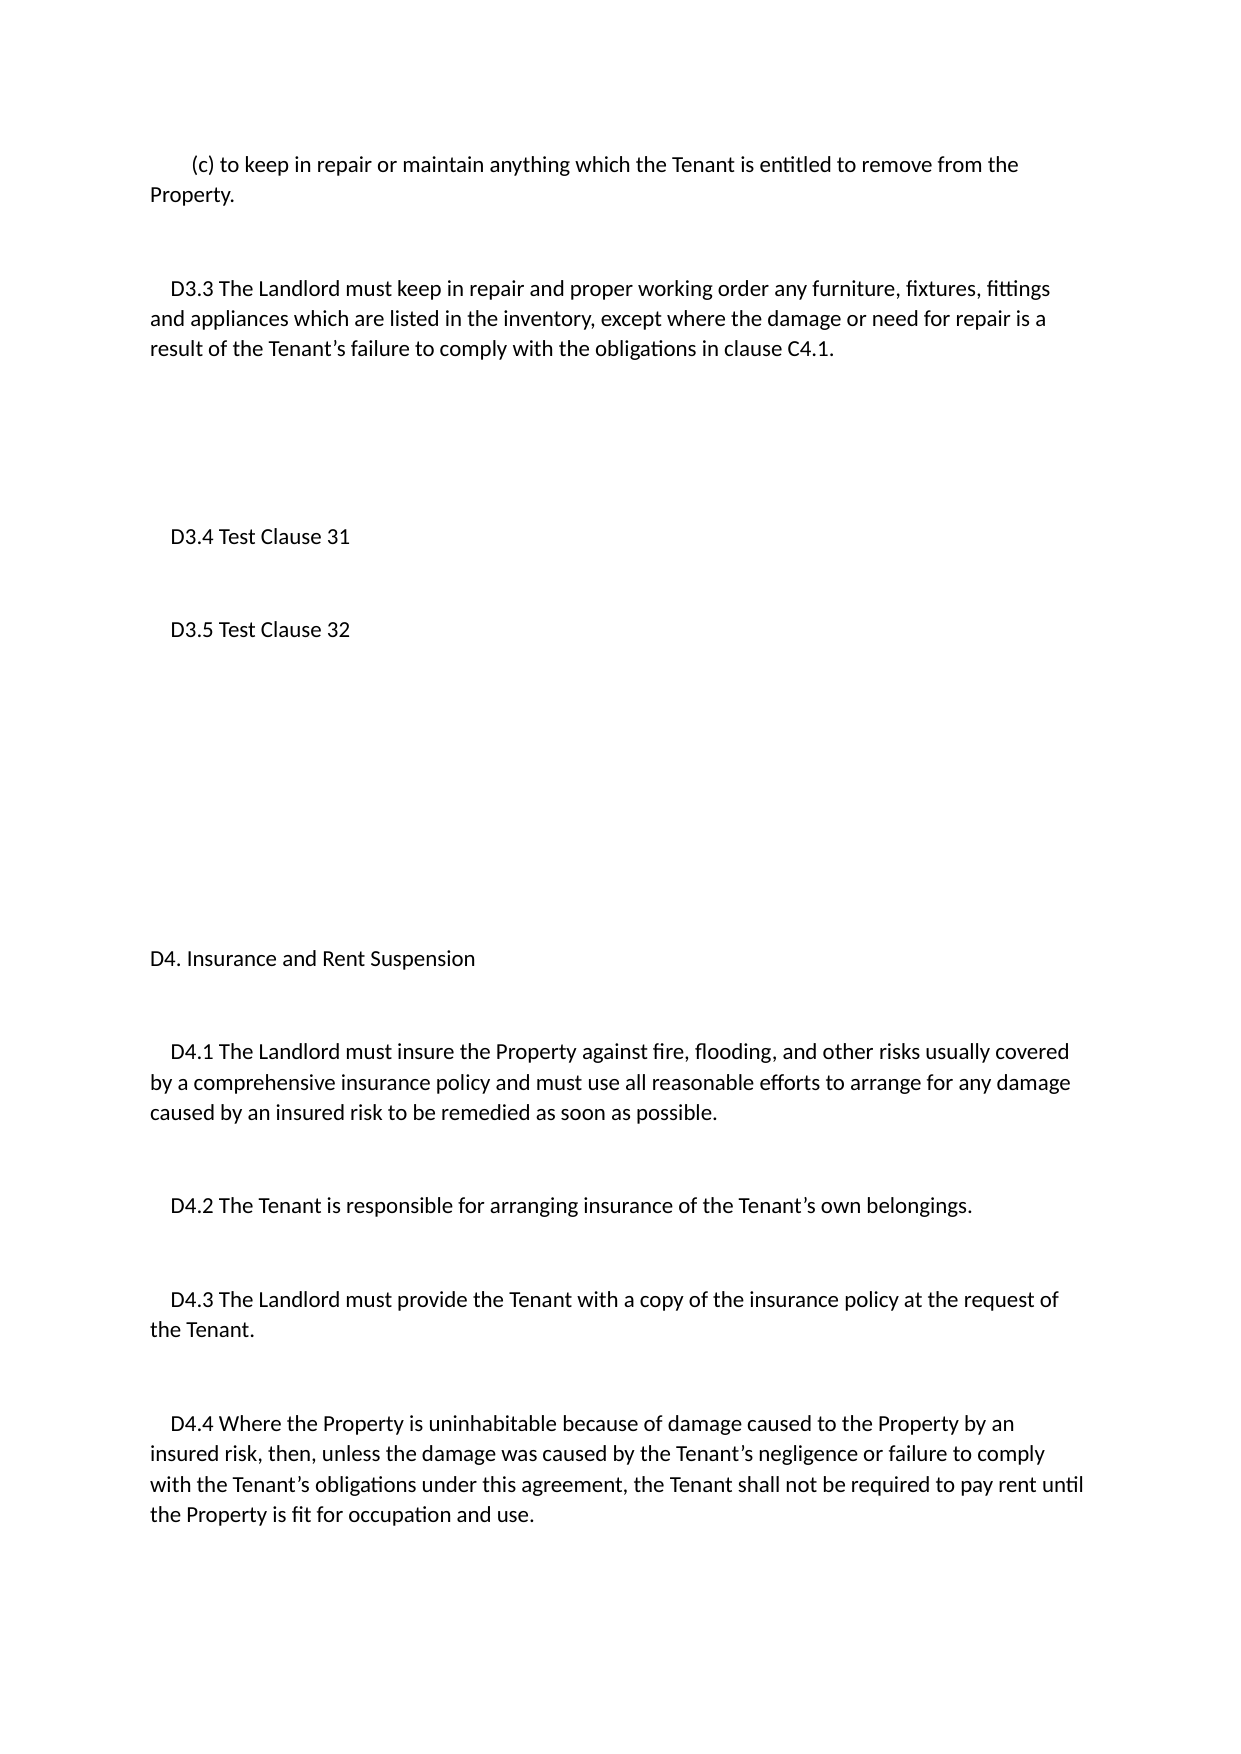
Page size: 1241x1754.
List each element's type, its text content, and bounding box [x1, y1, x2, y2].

text D4. Insurance and Rent Suspension [150, 944, 1090, 972]
text D3.4 Test Clause 31 [150, 522, 1090, 550]
text D4.1 The Landlord must insure the Property against fire, flooding, and other risks usually covered by a comprehensive insurance policy and must use all reasonable efforts to arrange for any damage caused by an insured risk to be remedied as soon as possible. [150, 1037, 1090, 1126]
text D3.3 The Landlord must keep in repair and proper working order any furniture, fixtures, fittings and appliances which are listed in the inventory, except where the damage or need for repair is a result of the Tenant’s failure to comply with the obligations in clause C4.1. [150, 274, 1090, 362]
text D4.2 The Tenant is responsible for arranging insurance of the Tenant’s own belongings. [150, 1192, 1090, 1220]
text (c) to keep in repair or maintain anything which the Tenant is entitled to remove from the Property. [150, 150, 1090, 208]
text D4.4 Where the Property is uninhabitable because of damage caused to the Property by an insured risk, then, unless the damage was caused by the Tenant’s negligence or failure to comply with the Tenant’s obligations under this agreement, the Tenant shall not be required to pay rent until the Property is fit for occupation and use. [150, 1409, 1090, 1528]
text D3.5 Test Clause 32 [150, 616, 1090, 644]
text D4.3 The Landlord must provide the Tenant with a copy of the insurance policy at the request of the Tenant. [150, 1285, 1090, 1344]
